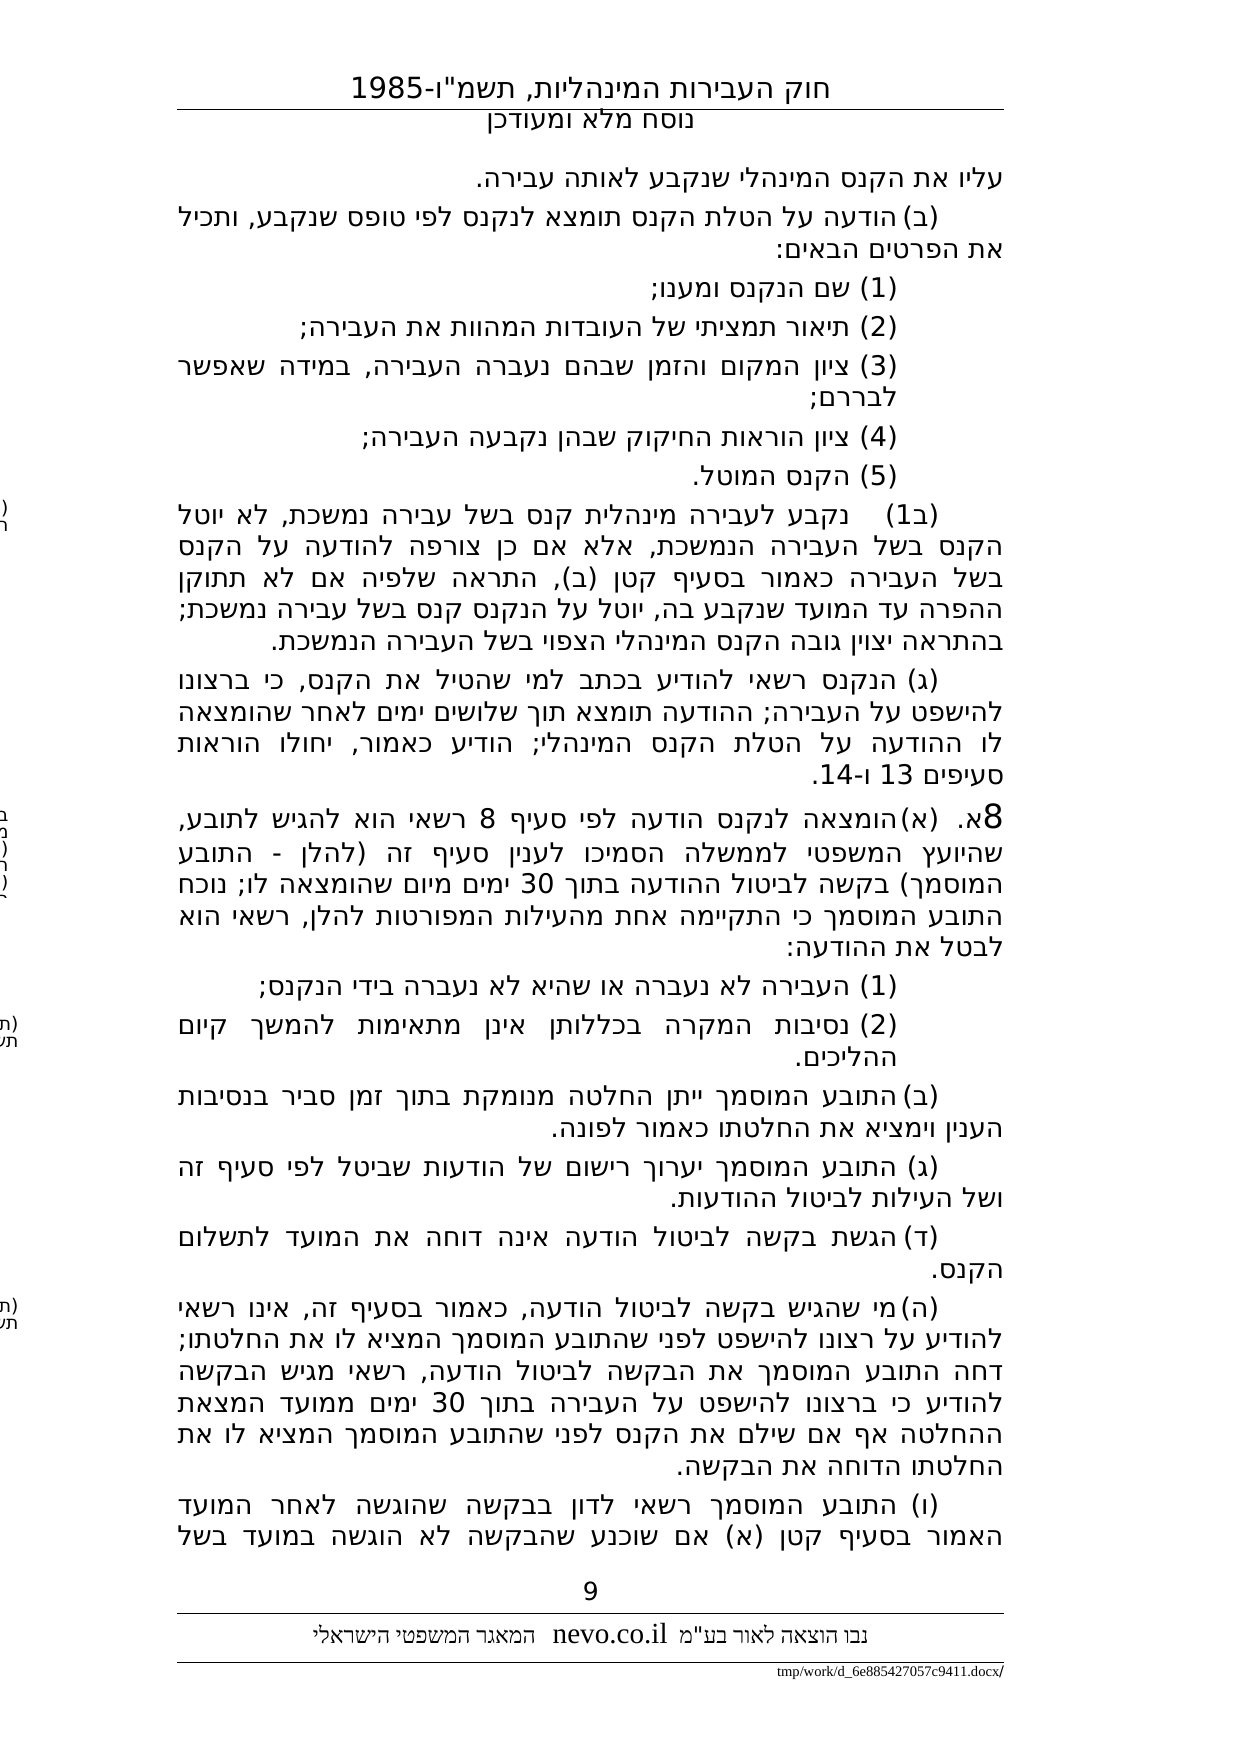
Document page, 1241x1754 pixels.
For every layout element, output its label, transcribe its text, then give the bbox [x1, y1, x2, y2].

text (ד) הגשת בקשה לביטול הודעה אינה דוחה את המועד לתשלום הקנס. [177, 1222, 1004, 1285]
text (ב1) נקבע לעבירה מינהלית קנס בשל עבירה נמשכת, לא יוטל הקנס בשל העבירה הנמשכת, אלא אם כן צורפה להודעה על הקנס בשל העבירה כאמור בסעיף קטן (ב), התראה שלפיה אם לא תתוקן ההפרה עד המועד שנקבע בה, יוטל על הנקנס קנס בשל עבירה נמשכת; בהתראה יצוין גובה הקנס המינהלי הצפוי בשל העבירה הנמשכת. [177, 499, 1004, 657]
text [177, 1489, 1004, 1552]
text (ה) מי שהגיש בקשה לביטול הודעה, כאמור בסעיף זה, אינו רשאי להודיע על רצונו להישפט לפני שהתובע המוסמך המציא לו את החלטתו; דחה התובע המוסמך את הבקשה לביטול הודעה, רשאי מגיש הבקשה להודיע כי ברצונו להישפט על העבירה בתוך 30 ימים ממועד המצאת ההחלטה אף אם שילם את הקנס לפני שהתובע המוסמך המציא לו את החלטתו הדוחה את הבקשה. [177, 1292, 1004, 1482]
text (ג) התובע המוסמך יערוך רישום של הודעות שביטל לפי סעיף זה ושל העילות לביטול ההודעות. [177, 1151, 1004, 1214]
text (3) ציון המקום והזמן שבהם נעברה העבירה, במידה שאפשר לבררם; [177, 350, 898, 413]
text (2) תיאור תמציתי של העובדות המהוות את העבירה; [177, 311, 898, 343]
text (1) העבירה לא נעברה או שהיא לא נעברה בידי הנקנס; [177, 971, 898, 1002]
text (5) הקנס המוטל. [177, 460, 898, 491]
text (ב) הודעה על הטלת הקנס תומצא לנקנס לפי טופס שנקבע, ותכיל את הפרטים הבאים: [177, 201, 1004, 264]
text (4) ציון הוראות החיקוק שבהן נקבעה העבירה; [177, 421, 898, 452]
text (ב) התובע המוסמך ייתן החלטה מנומקת בתוך זמן סביר בנסיבות הענין וימציא את החלטתו כאמור לפונה. [177, 1080, 1004, 1143]
text (ג) הנקנס רשאי להודיע בכתב למי שהטיל את הקנס, כי ברצונו להישפט על העבירה; ההודעה תומצא תוך שלושים ימים לאחר שהומצאה לו ההודעה על הטלת הקנס המינהלי; הודיע כאמור, יחולו הוראות סעיפים 13 ו-14. [177, 664, 1004, 791]
text (2) נסיבות המקרה בכללותן אינן מתאימות להמשך קיום ההליכים. [177, 1010, 898, 1073]
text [177, 162, 1004, 194]
text (1) שם הנקנס ומענו; [177, 272, 898, 304]
text 8א. (א) הומצאה לנקנס הודעה לפי סעיף 8 רשאי הוא להגיש לתובע, שהיועץ המשפטי לממשלה הסמיכו לענין סעיף זה (להלן - התובע המוסמך) בקשה לביטול ההודעה בתוך 30 ימים מיום שהומצאה לו; נוכח התובע המוסמך כי התקיימה אחת מהעילות המפורטות להלן, רשאי הוא לבטל את ההודעה: [177, 798, 1004, 963]
